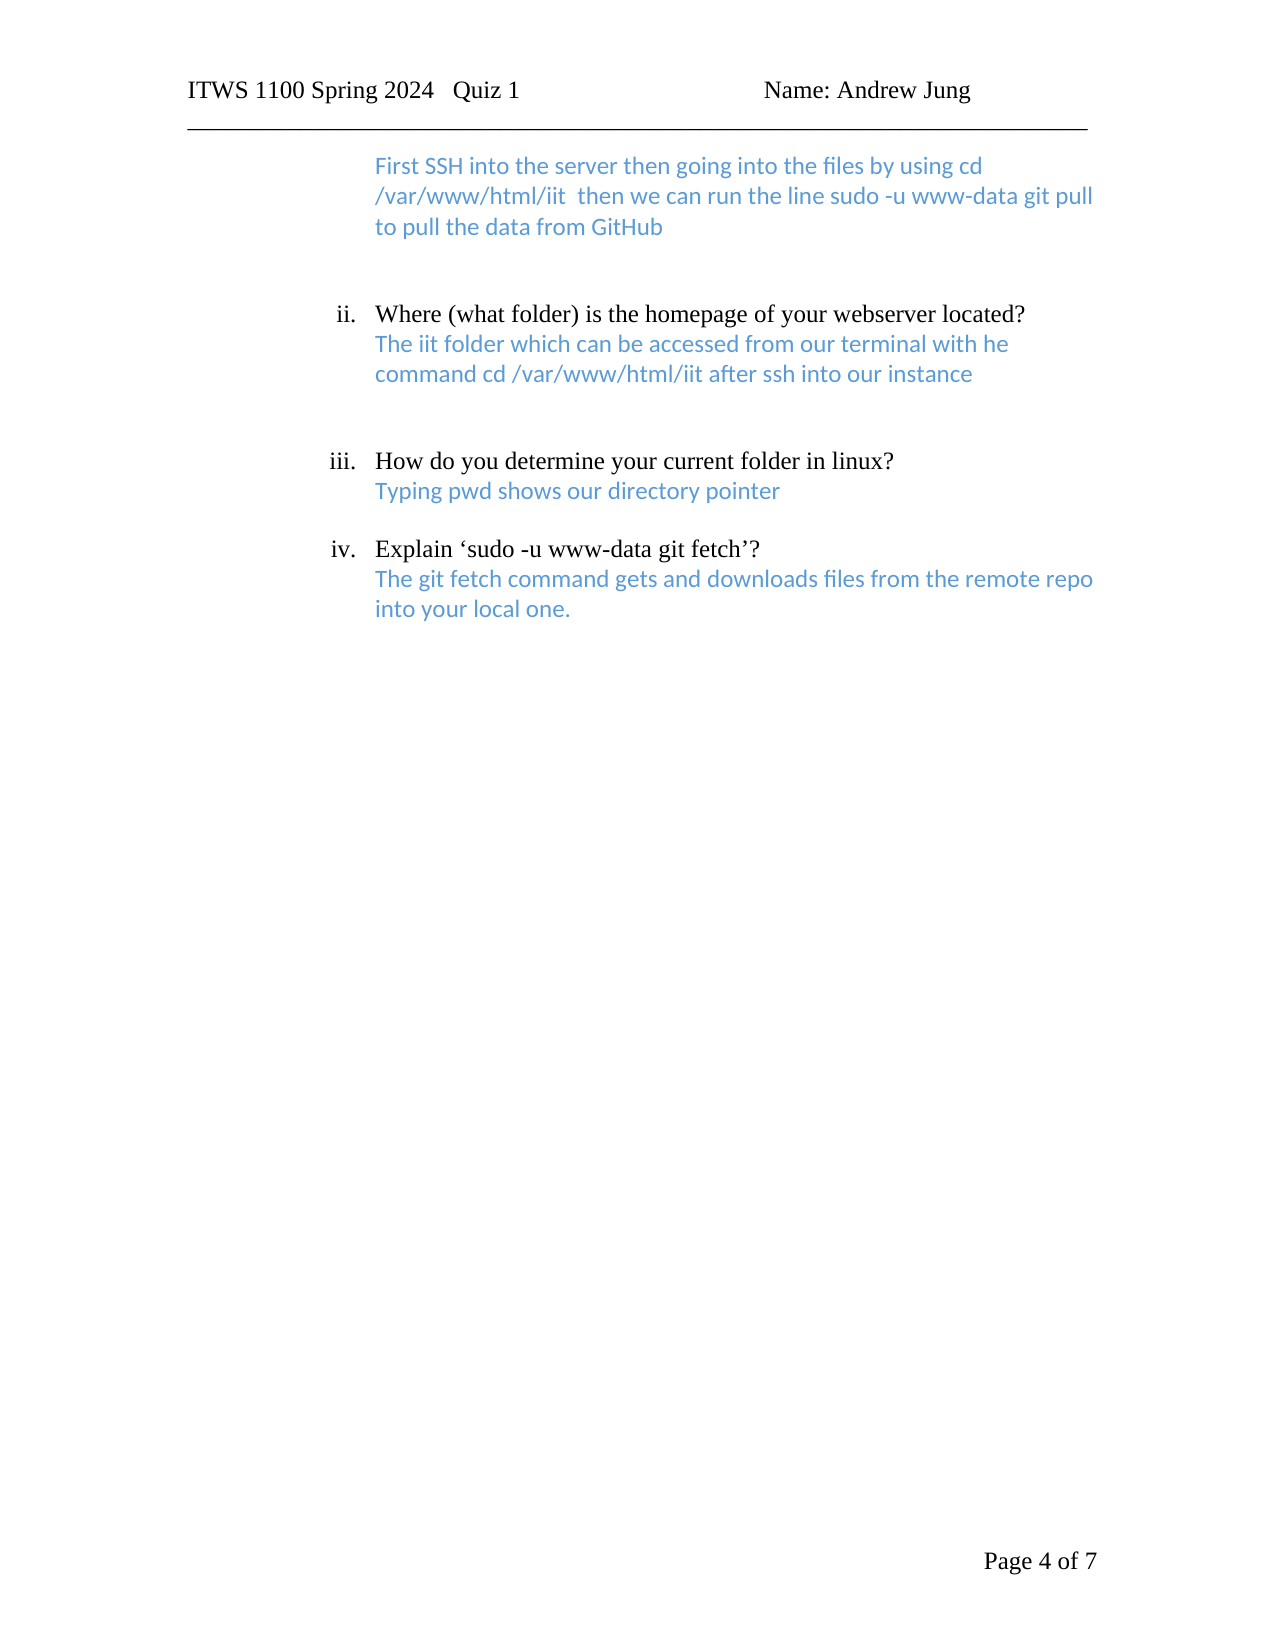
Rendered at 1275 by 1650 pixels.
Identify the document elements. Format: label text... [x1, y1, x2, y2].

text Typing pwd shows our directory pointer [375, 475, 1097, 506]
text First SSH into the server then going into the files by using cd /var/www/html/iit then we can run the line sudo -u www-data git pull to pull the data from GitHub [375, 150, 1097, 242]
list How do you determine your current folder in linux? [356, 446, 1097, 475]
text The git fetch command gets and downloads files from the remote repo into your local one. [375, 563, 1097, 624]
list Explain ‘sudo -u www-data git fetch’? [356, 534, 1097, 563]
text The iit folder which can be accessed from our terminal with he command cd /var/www/html/iit after ssh into our instance [375, 328, 1097, 389]
list Where (what folder) is the homepage of your webserver located? [356, 299, 1097, 328]
